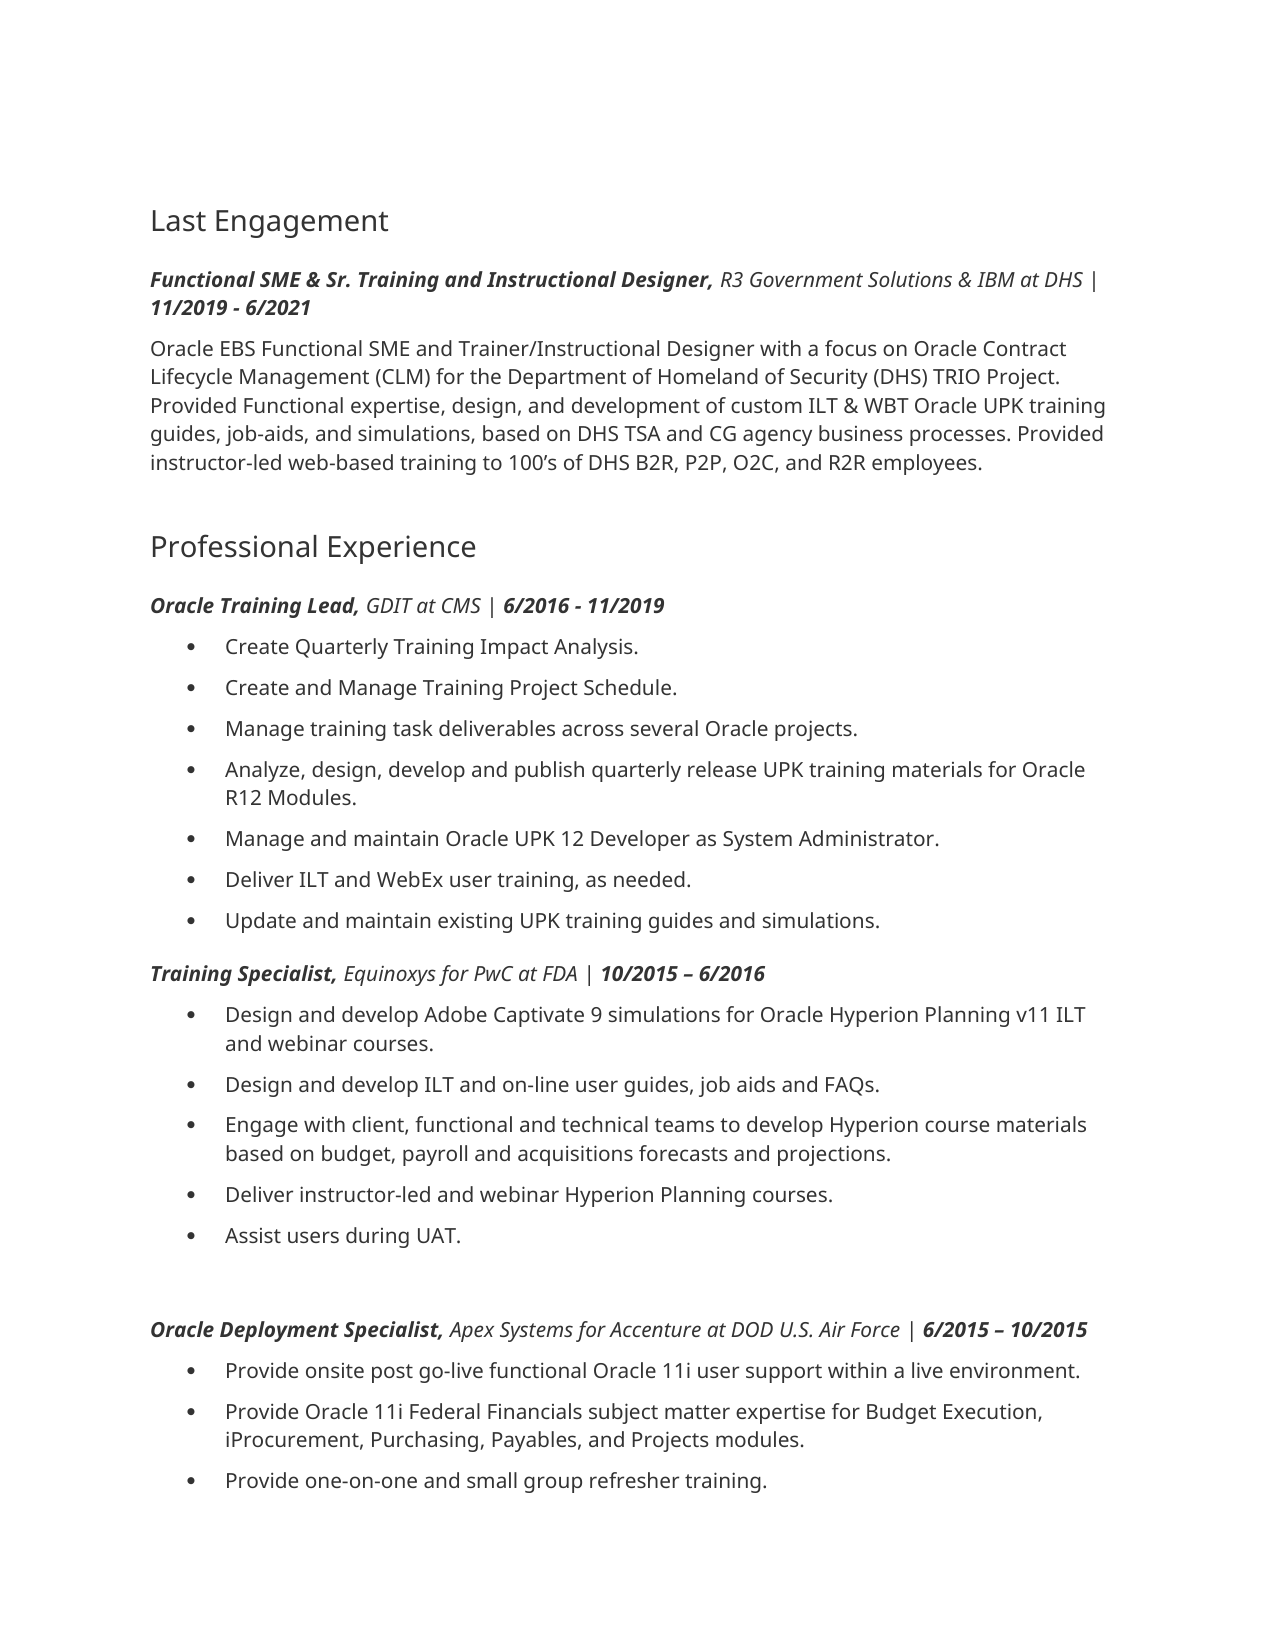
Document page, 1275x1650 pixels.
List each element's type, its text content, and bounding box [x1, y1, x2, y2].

list Provide Oracle 11i Federal Financials subject matter expertise for Budget Execution, iProcurement, Purchasing, Payables, and Projects modules. [187, 1397, 1125, 1454]
text Professional Experience [150, 526, 1125, 566]
list Provide onsite post go-live functional Oracle 11i user support within a live environment. [187, 1356, 1125, 1385]
text Oracle Training Lead, GDIT at CMS | 6/2016 - 11/2019 [150, 591, 1125, 619]
text Last Engagement [150, 200, 1125, 240]
text Oracle Deployment Specialist, Apex Systems for Accenture at DOD U.S. Air Force | 6/2015 – 10/2015 [150, 1315, 1125, 1344]
list Create Quarterly Training Impact Analysis. [187, 632, 1125, 660]
text Oracle EBS Functional SME and Trainer/Instructional Designer with a focus on Oracle Contract Lifecycle Management (CLM) for the Department of Homeland of Security (DHS) TRIO Project. Provided Functional expertise, design, and development of custom ILT & WBT Oracle UPK training guides, job-aids, and simulations, based on DHS TSA and CG agency business processes. Provided instructor-led web-based training to 100’s of DHS B2R, P2P, O2C, and R2R employees. [150, 334, 1125, 476]
list Assist users during UAT. [187, 1221, 1125, 1249]
list Engage with client, functional and technical teams to develop Hyperion course materials based on budget, payroll and acquisitions forecasts and projections. [187, 1111, 1125, 1167]
list Create and Manage Training Project Schedule. [187, 673, 1125, 701]
list Analyze, design, develop and publish quarterly release UPK training materials for Oracle R12 Modules. [187, 755, 1125, 812]
list Provide one-on-one and small group refresher training. [187, 1467, 1125, 1495]
list Deliver instructor-led and webinar Hyperion Planning courses. [187, 1180, 1125, 1208]
list Design and develop Adobe Captivate 9 simulations for Oracle Hyperion Planning v11 ILT and webinar courses. [187, 1000, 1125, 1057]
list Update and maintain existing UPK training guides and simulations. [187, 906, 1125, 934]
list Manage and maintain Oracle UPK 12 Developer as System Administrator. [187, 824, 1125, 852]
text Functional SME & Sr. Training and Instructional Designer, R3 Government Solutions & IBM at DHS | 11/2019 - 6/2021 [150, 265, 1125, 322]
list Deliver ILT and WebEx user training, as needed. [187, 865, 1125, 893]
list Design and develop ILT and on-line user guides, job aids and FAQs. [187, 1070, 1125, 1098]
list Manage training task deliverables across several Oracle projects. [187, 714, 1125, 742]
text Training Specialist, Equinoxys for PwC at FDA | 10/2015 – 6/2016 [150, 959, 1125, 988]
